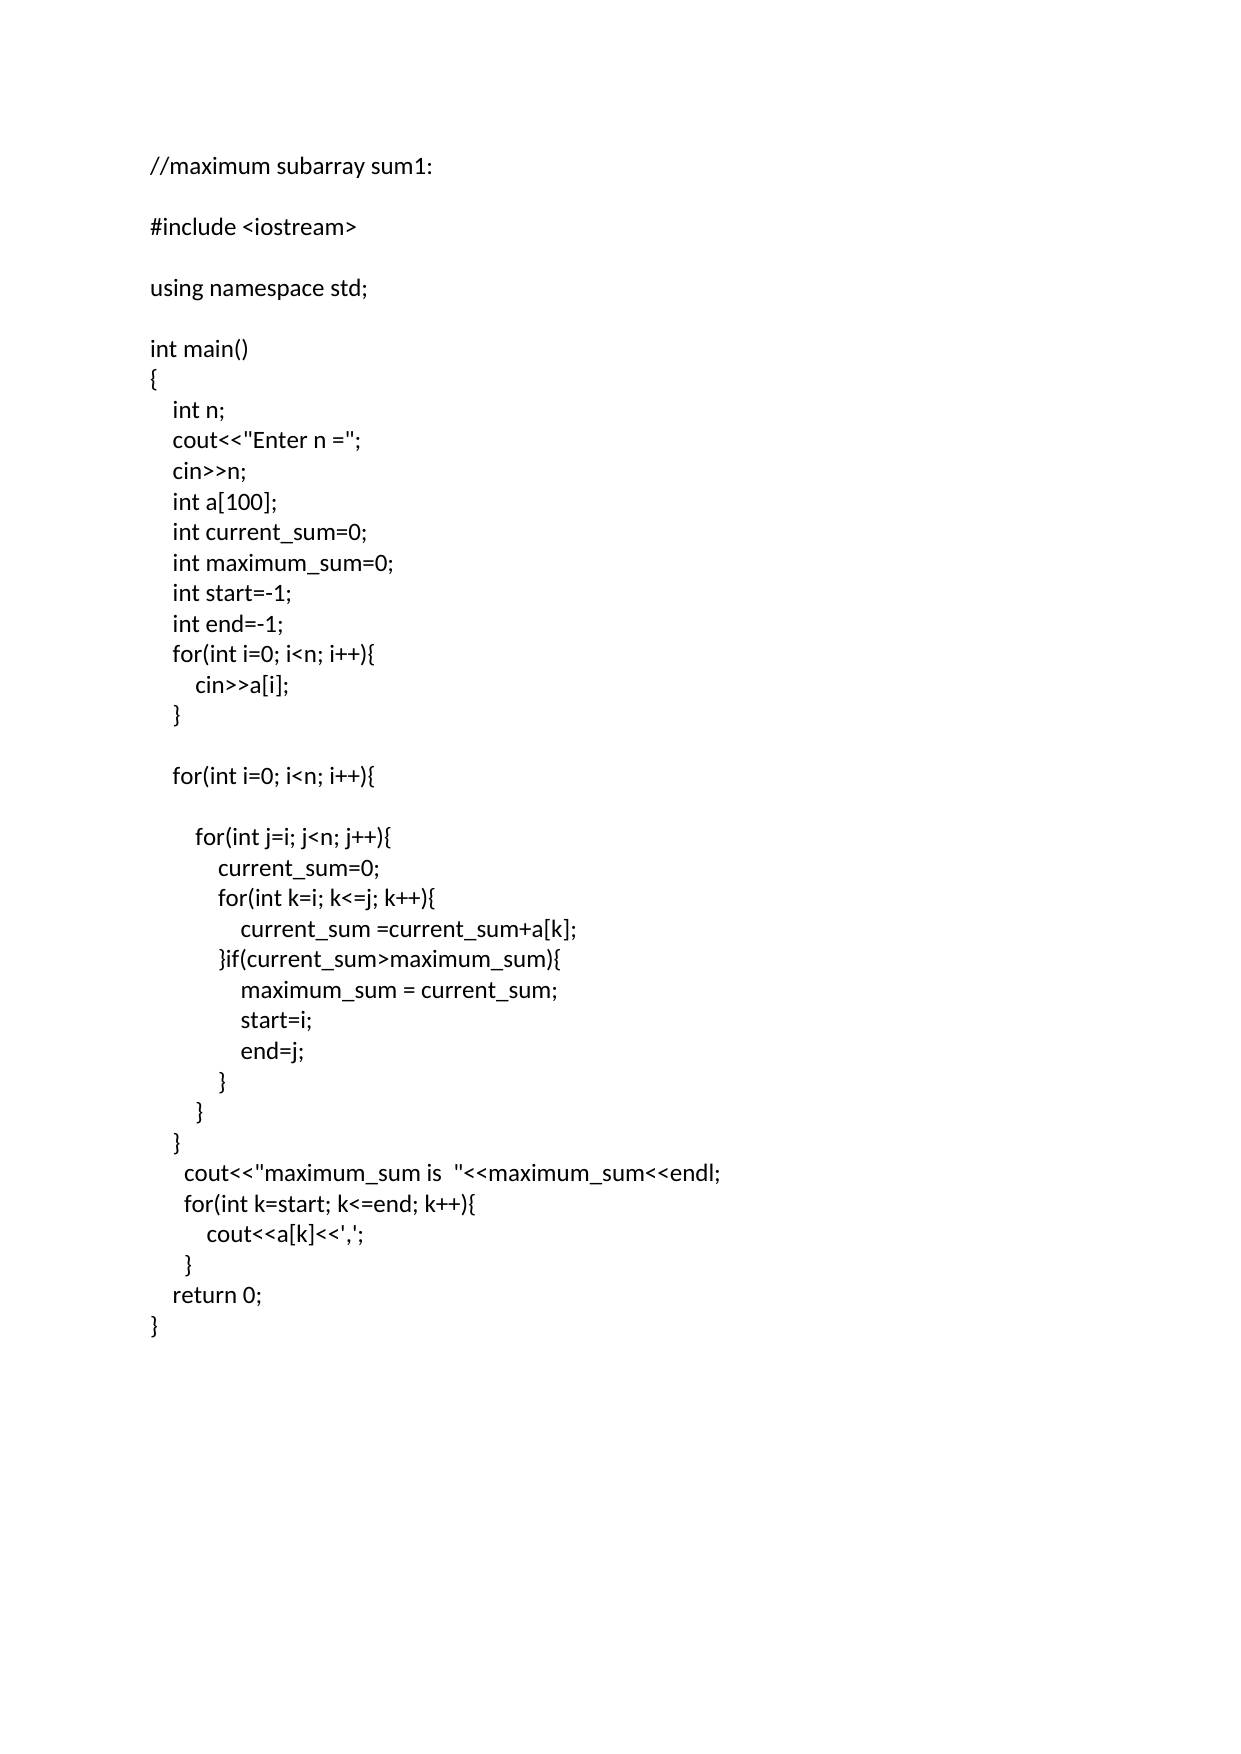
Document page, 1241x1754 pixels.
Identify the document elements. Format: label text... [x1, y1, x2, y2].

text }if(current_sum>maximum_sum){ [150, 943, 1090, 974]
text using namespace std; [150, 272, 1090, 303]
text return 0; [150, 1279, 1090, 1310]
text current_sum =current_sum+a[k]; [150, 913, 1090, 943]
text //maximum subarray sum1: [150, 150, 1090, 181]
text cout<<"Enter n ="; [150, 425, 1090, 455]
text current_sum=0; [150, 852, 1090, 882]
text for(int k=start; k<=end; k++){ [150, 1188, 1090, 1218]
text #include <iostream> [150, 211, 1090, 242]
text int current_sum=0; [150, 516, 1090, 547]
text cin>>n; [150, 455, 1090, 486]
text end=j; [150, 1035, 1090, 1066]
text } [150, 1066, 1090, 1096]
text cout<<a[k]<<','; [150, 1218, 1090, 1249]
text } [150, 1249, 1090, 1279]
text int maximum_sum=0; [150, 547, 1090, 577]
text } [150, 1127, 1090, 1157]
text { [150, 364, 1090, 394]
text int main() [150, 333, 1090, 364]
text for(int i=0; i<n; i++){ [150, 638, 1090, 669]
text int n; [150, 394, 1090, 425]
text int a[100]; [150, 486, 1090, 516]
text int start=-1; [150, 577, 1090, 608]
text maximum_sum = current_sum; [150, 974, 1090, 1004]
text } [150, 1096, 1090, 1127]
text for(int k=i; k<=j; k++){ [150, 882, 1090, 913]
text } [150, 1310, 1090, 1340]
text } [150, 699, 1090, 730]
text int end=-1; [150, 608, 1090, 638]
text for(int i=0; i<n; i++){ [150, 760, 1090, 791]
text cout<<"maximum_sum is "<<maximum_sum<<endl; [150, 1157, 1090, 1188]
text cin>>a[i]; [150, 669, 1090, 699]
text start=i; [150, 1004, 1090, 1035]
text for(int j=i; j<n; j++){ [150, 821, 1090, 852]
